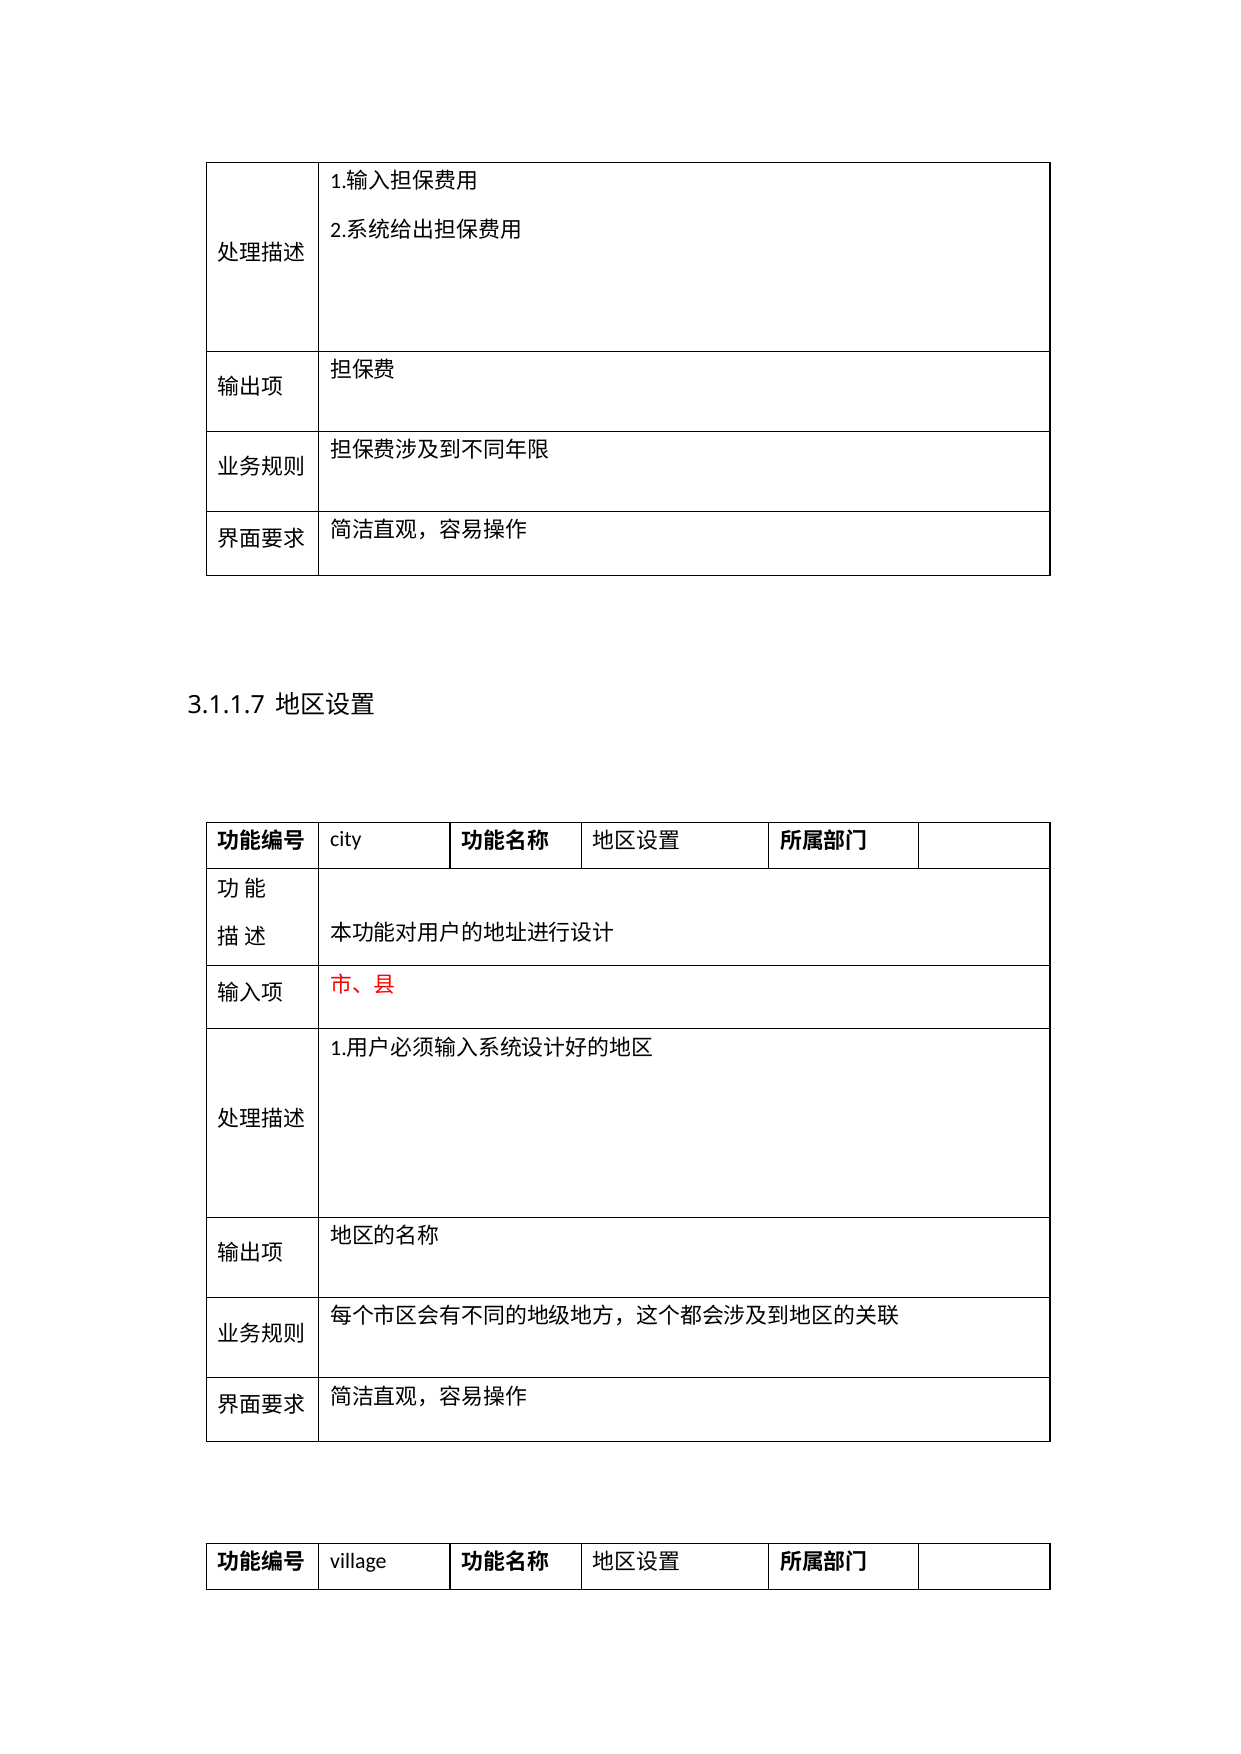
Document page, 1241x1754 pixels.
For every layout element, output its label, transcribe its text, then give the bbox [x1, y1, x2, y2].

table_cell 担保费涉及到不同年限 [319, 432, 1049, 511]
table_header [919, 1544, 1049, 1589]
table_cell 业务规则 [207, 1298, 318, 1377]
table_header [919, 823, 1049, 868]
table_cell 担保费 [319, 352, 1049, 431]
table_cell 功 能 描 述 [207, 869, 318, 965]
table_cell 1.用户必须输入系统设计好的地区 [319, 1029, 1049, 1217]
table_header 功能名称 [451, 823, 581, 868]
table_cell 输出项 [207, 1218, 318, 1297]
table_cell 处理描述 [207, 163, 318, 351]
table_cell 输入项 [207, 966, 318, 1028]
table_cell 每个市区会有不同的地级地方，这个都会涉及到地区的关联 [319, 1298, 1049, 1377]
table_cell 1.输入担保费用 2.系统给出担保费用 [319, 163, 1049, 351]
table_header 地区设置 [582, 823, 768, 868]
table_cell 本功能对用户的地址进行设计 [319, 869, 1049, 965]
table_cell 简洁直观，容易操作 [319, 512, 1049, 575]
table_cell 界面要求 [207, 512, 318, 575]
table_header 所属部门 [769, 823, 918, 868]
table_cell 输出项 [207, 352, 318, 431]
table_header 功能编号 [207, 823, 318, 868]
table_cell 业务规则 [207, 432, 318, 511]
table_header 功能名称 [451, 1544, 581, 1589]
table_header 所属部门 [769, 1544, 918, 1589]
table_cell 处理描述 [207, 1029, 318, 1217]
table_header village [319, 1544, 449, 1589]
table_header city [319, 823, 449, 868]
table_cell 界面要求 [207, 1378, 318, 1441]
table_cell 地区的名称 [319, 1218, 1049, 1297]
table_header 地区设置 [582, 1544, 768, 1589]
table_cell 市、县 [319, 966, 1049, 1028]
table_cell 简洁直观，容易操作 [319, 1378, 1049, 1441]
table_header 功能编号 [207, 1544, 318, 1589]
subtitle 地区设置 [187, 670, 1053, 735]
